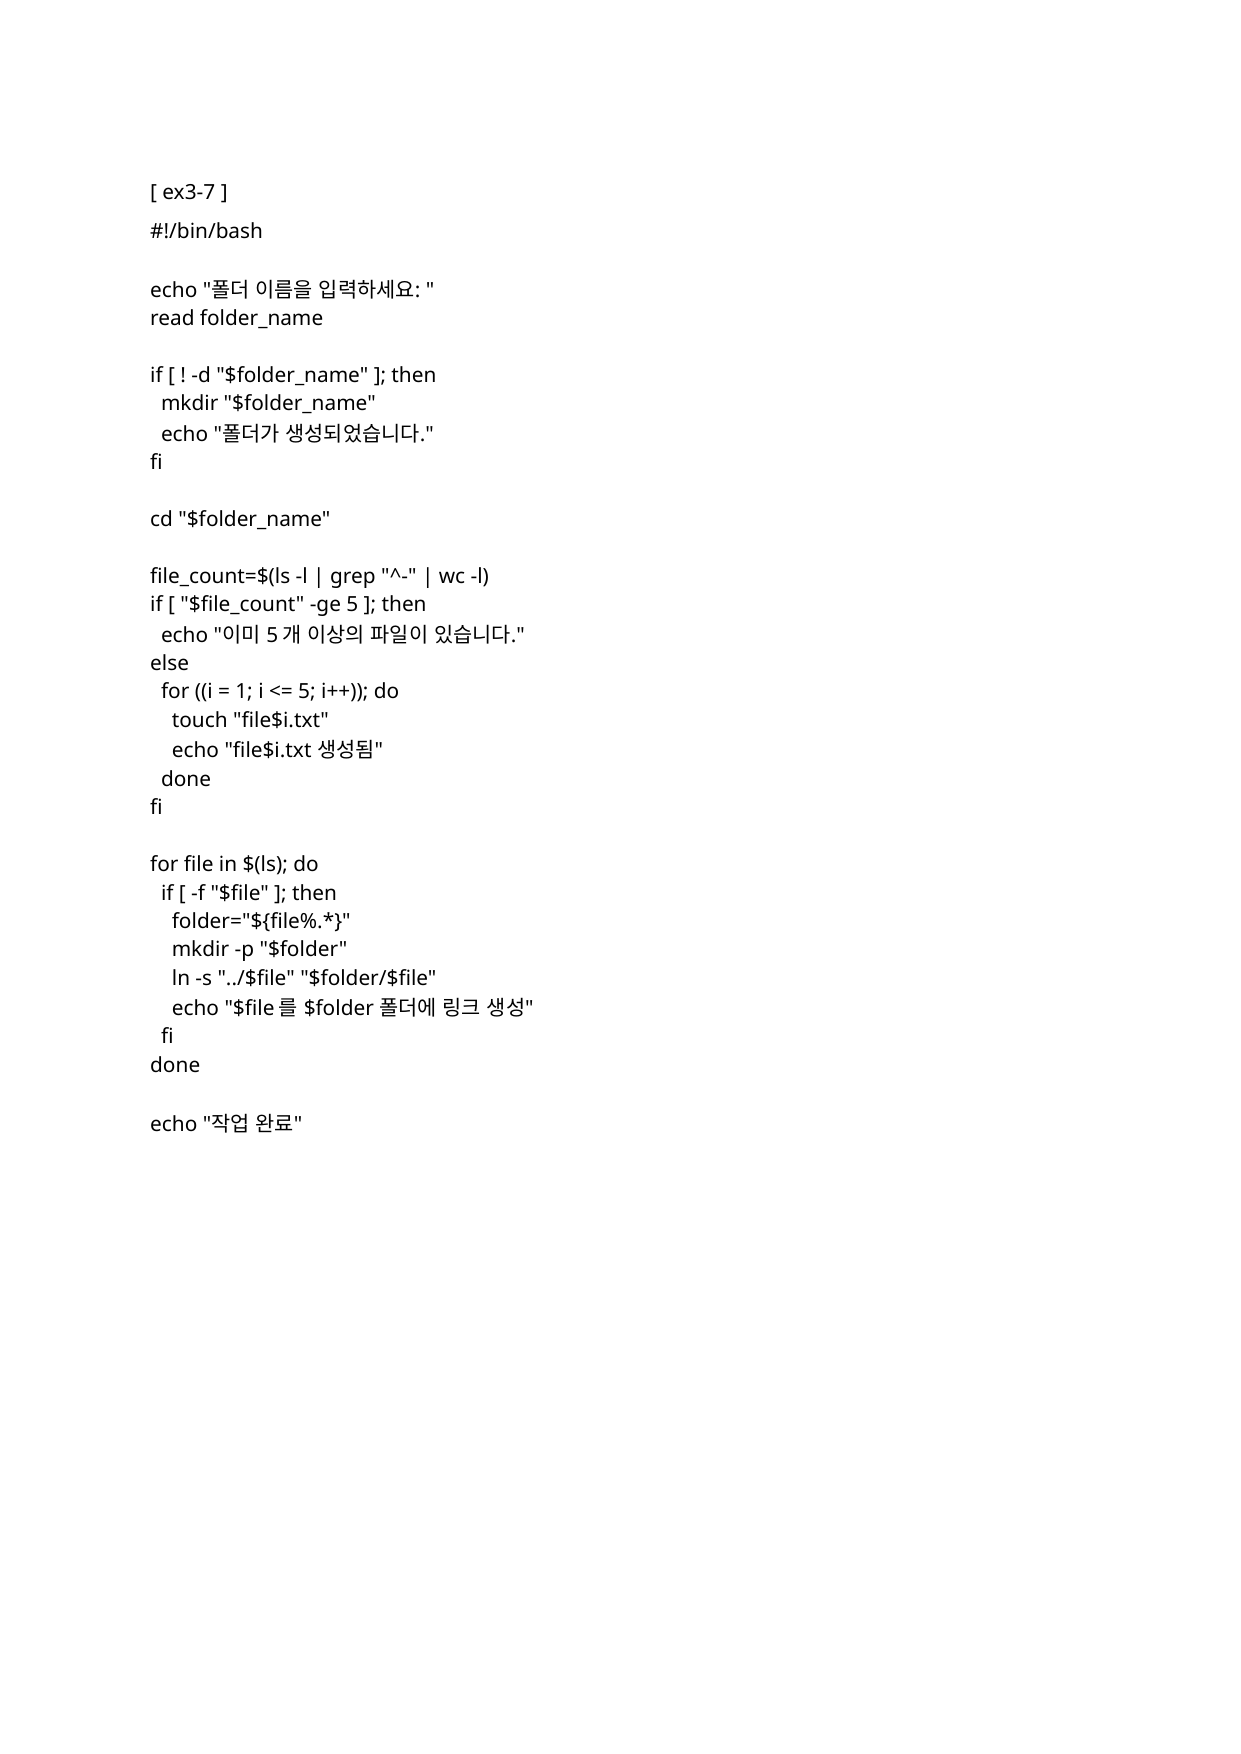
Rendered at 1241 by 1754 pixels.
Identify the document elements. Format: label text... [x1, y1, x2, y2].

text [ ex3-7 ] [150, 177, 1090, 206]
text fi [150, 792, 1090, 821]
text ln -s "../$file" "$folder/$file" [150, 963, 1090, 991]
text mkdir "$folder_name" [150, 388, 1090, 417]
text done [150, 1050, 1090, 1078]
text echo "작업 완료" [150, 1107, 1090, 1137]
text for ((i = 1; i <= 5; i++)); do [150, 677, 1090, 705]
text read folder_name [150, 303, 1090, 332]
text mkdir -p "$folder" [150, 934, 1090, 963]
text if [ "$file_count" -ge 5 ]; then [150, 589, 1090, 618]
text touch "file$i.txt" [150, 705, 1090, 733]
text echo "폴더가 생성되었습니다." [150, 417, 1090, 447]
text if [ ! -d "$folder_name" ]; then [150, 360, 1090, 388]
text echo "file$i.txt 생성됨" [150, 733, 1090, 764]
text cd "$folder_name" [150, 504, 1090, 533]
text fi [150, 1022, 1090, 1050]
text if [ -f "$file" ]; then [150, 878, 1090, 906]
text for file in $(ls); do [150, 849, 1090, 878]
text folder="${file%.*}" [150, 906, 1090, 934]
text echo "이미 5개 이상의 파일이 있습니다." [150, 618, 1090, 648]
text echo "폴더 이름을 입력하세요: " [150, 273, 1090, 303]
text file_count=$(ls -l | grep "^-" | wc -l) [150, 561, 1090, 589]
text else [150, 648, 1090, 677]
text echo "$file를 $folder 폴더에 링크 생성" [150, 991, 1090, 1022]
text #!/bin/bash [150, 216, 1090, 244]
text fi [150, 447, 1090, 476]
text done [150, 764, 1090, 792]
